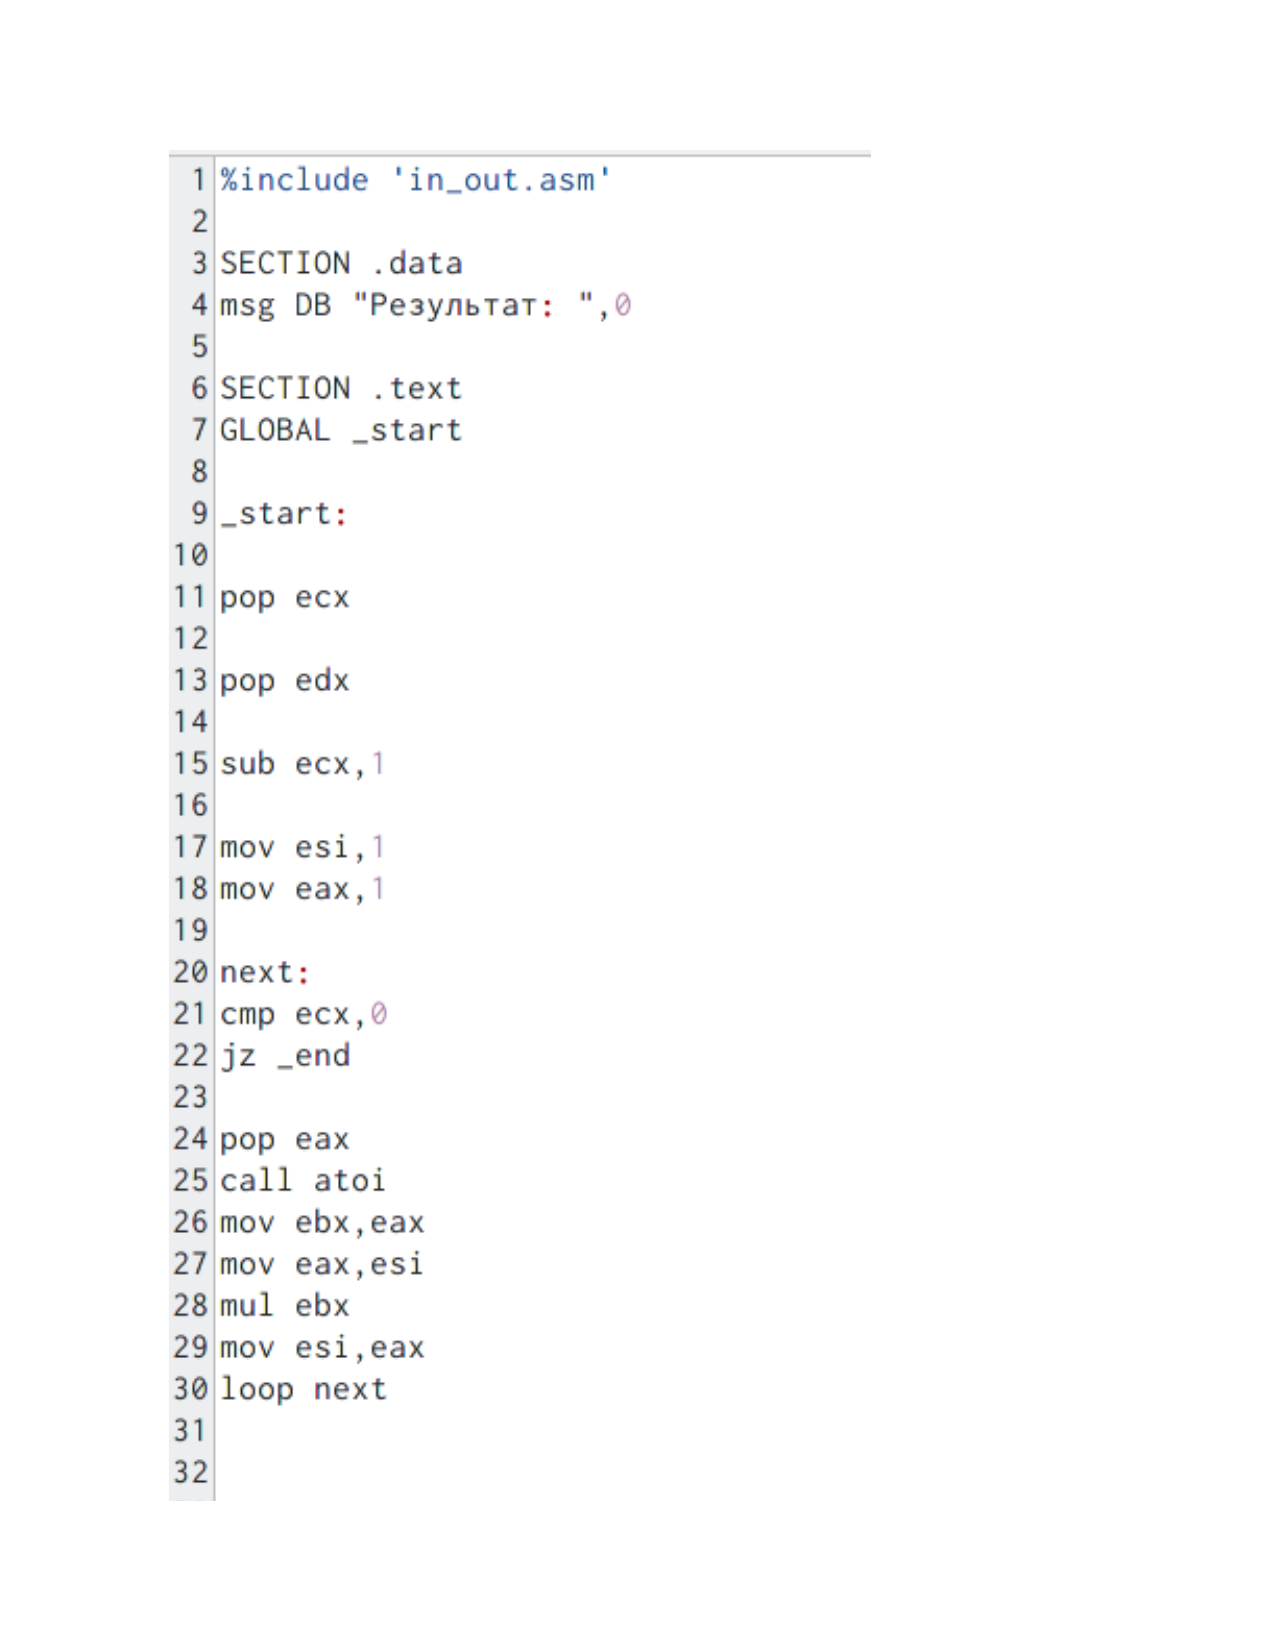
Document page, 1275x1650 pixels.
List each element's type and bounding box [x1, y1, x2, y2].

picture [168, 150, 871, 1501]
